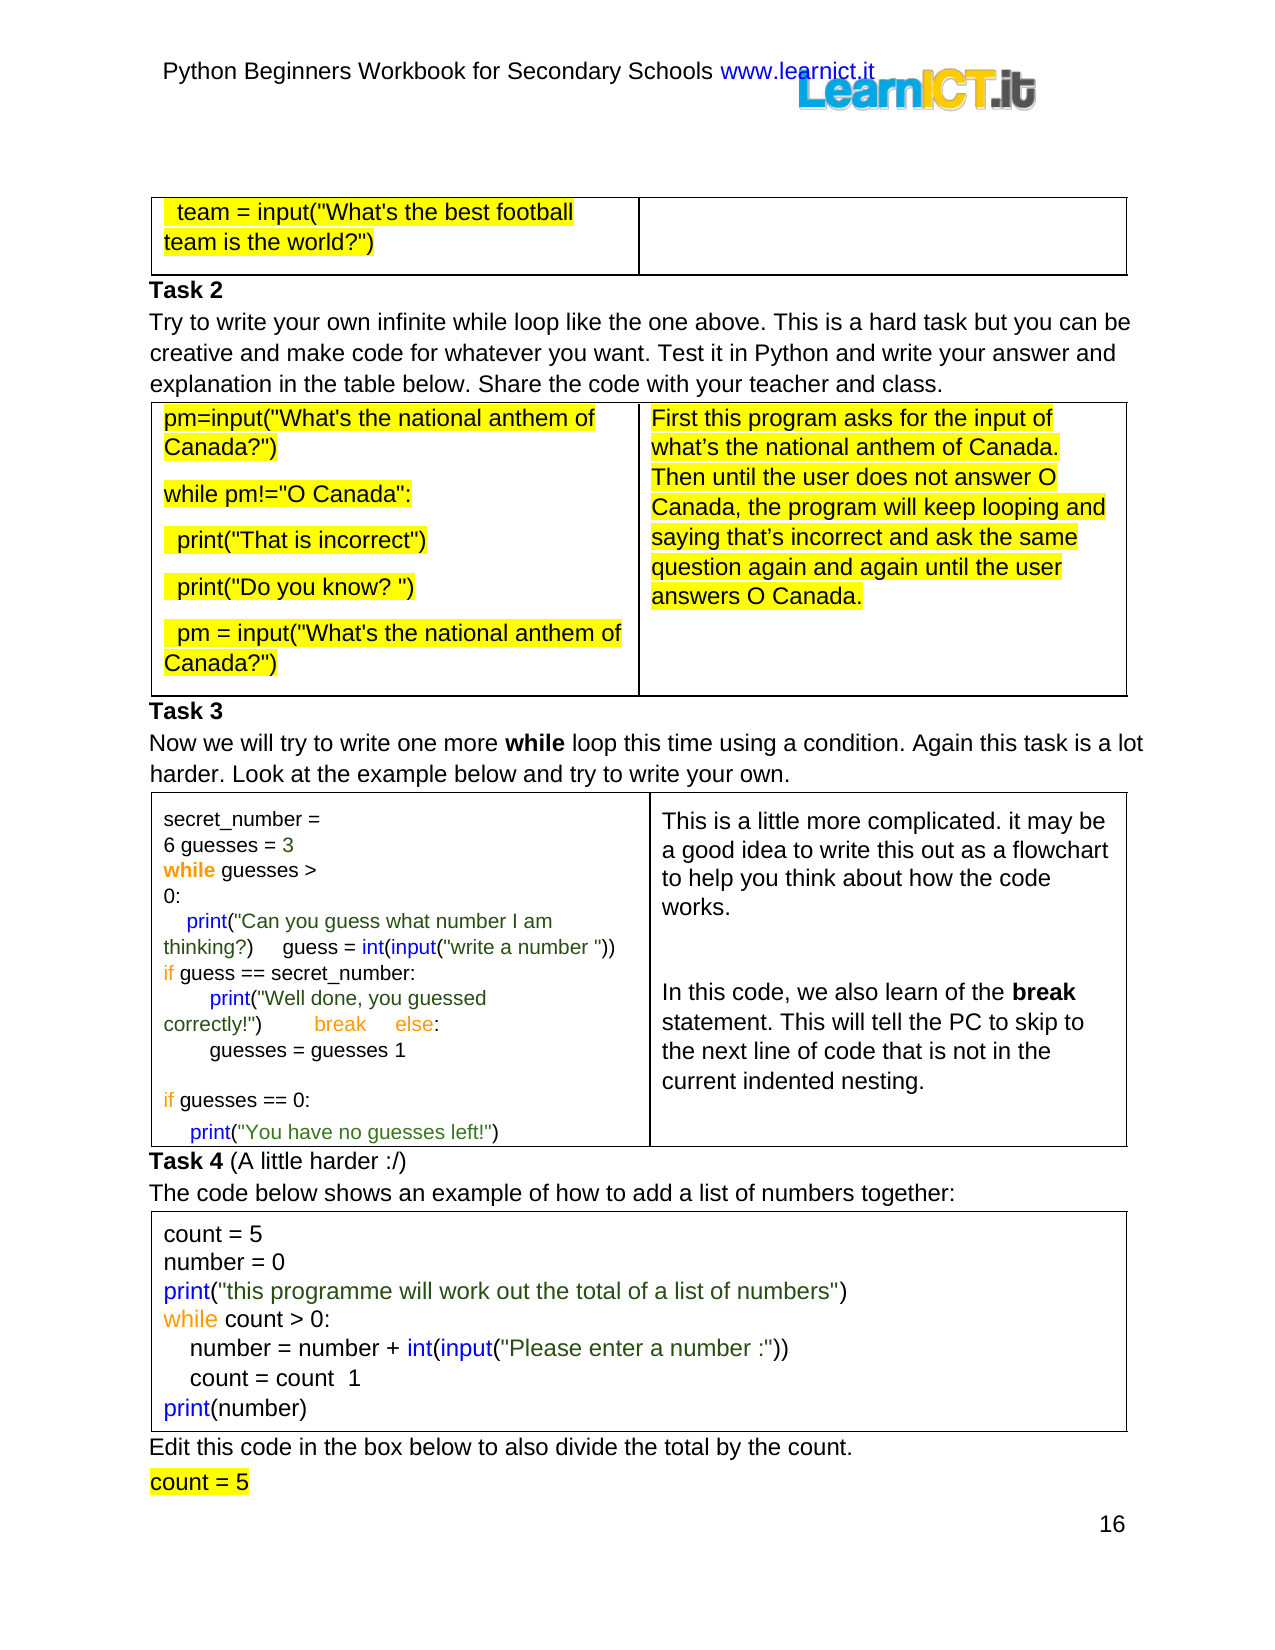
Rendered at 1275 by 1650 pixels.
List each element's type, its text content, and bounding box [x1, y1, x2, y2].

table_header This is a little more complicated. it may be a good idea to write this out as a flowchart to help you think about how the code works. In this code, we also learn of the break statement. This will tell the PC to skip to the next line of code that is not in the current indented nesting. [651, 793, 1126, 1146]
text Task 4 (A little harder :­/) [148, 1147, 1150, 1175]
picture [798, 57, 1111, 121]
text Edit this code in the box below to also divide the total by the count. [148, 1432, 1150, 1460]
text count = 5 [150, 1467, 1161, 1495]
subtitle Task 3 [148, 697, 552, 724]
subtitle Task 2 [148, 276, 552, 303]
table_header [640, 198, 1126, 274]
text Try to write your own infinite while loop like the one above. This is a hard task but you can be creative and make code for whatever you want. Test it in Python and write your answer and explanation in the table below. Share the code with your teacher and class. [148, 308, 1150, 398]
table_header secret_number = 6 guesses = 3 while guesses > 0: print("Can you guess what number I am thinking?) guess = int(input("write a number ")) if guess == secret_number: print("Well done, you guessed correctly!") break else: guesses = guesses ­1 if guesses == 0: print("You have no guesses left!") [152, 793, 649, 1146]
text Now we will try to write one more while loop this time using a condition. Again this task is a lot harder. Look at the example below and try to write your own. [148, 729, 1150, 788]
table_header First this program asks for the input of what’s the national anthem of Canada. Then until the user does not answer O Canada, the program will keep looping and saying that’s incorrect and ask the same question again and again until the user answers O Canada. [640, 403, 1126, 695]
table_header count = 5 number = 0 print("this programme will work out the total of a list of numbers") while count > 0: number = number + int(input("Please enter a number :")) count = count ­ 1 print(number) [152, 1212, 1126, 1431]
table_header pm=input("What's the national anthem of Canada?") while pm!="O Canada": print("That is incorrect") print("Do you know? ") pm = input("What's the national anthem of Canada?") [152, 403, 639, 695]
text The code below shows an example of how to add a list of numbers together: [148, 1179, 1150, 1206]
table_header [152, 198, 638, 274]
